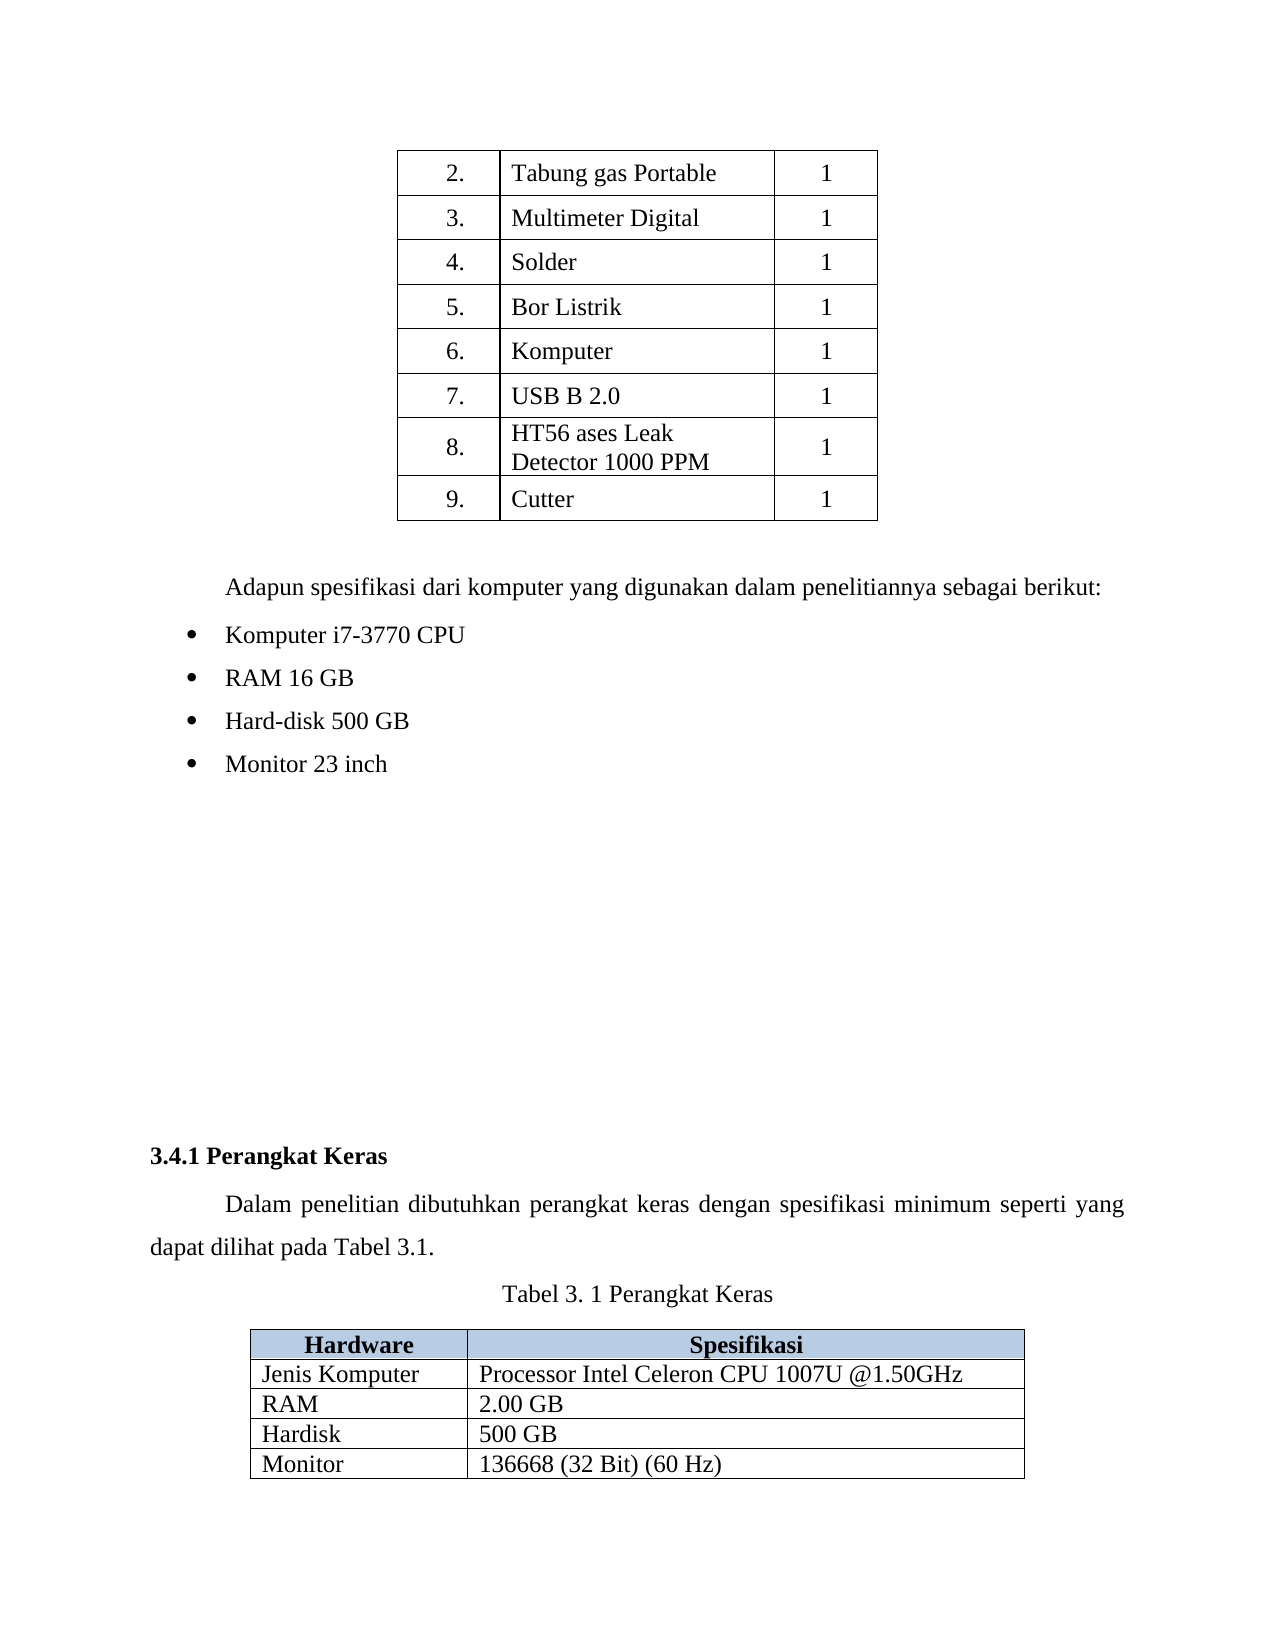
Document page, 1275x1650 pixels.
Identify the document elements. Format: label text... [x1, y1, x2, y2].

table_cell 2.00 GB [468, 1389, 1024, 1418]
table_header Spesifikasi [468, 1330, 1024, 1358]
table_cell Processor Intel Celeron CPU 1007U @1.50GHz [468, 1360, 1024, 1388]
text Dalam penelitian dibutuhkan perangkat keras dengan spesifikasi minimum seperti yang dapat dilihat pada Tabel 3.1. [150, 1189, 1125, 1261]
table_cell 1 [775, 476, 877, 520]
table_cell [398, 240, 499, 283]
table_cell 500 GB [468, 1419, 1024, 1448]
table_cell Bor Listrik [501, 285, 774, 328]
table_cell Solder [501, 240, 774, 283]
table_cell [398, 374, 499, 417]
table_cell Multimeter Digital [501, 196, 774, 239]
table_cell 1 [775, 196, 877, 239]
text Monitor 23 inch [187, 749, 1125, 778]
table_cell [398, 151, 499, 194]
table_cell Tabung gas Portable [501, 151, 774, 194]
table_cell 1 [775, 151, 877, 194]
table_cell 136668 (32 Bit) (60 Hz) [468, 1449, 1024, 1478]
text Tabel 3. 1 Perangkat Keras [150, 1279, 1125, 1308]
table_cell Monitor [251, 1449, 467, 1478]
table_cell USB B 2.0 [501, 374, 774, 417]
subtitle 3.4.1 Perangkat Keras [150, 1141, 1125, 1170]
table_cell [398, 418, 499, 475]
table_cell 1 [775, 240, 877, 283]
table_header Hardware [251, 1330, 467, 1358]
table_cell HT56 ases Leak Detector 1000 PPM [501, 418, 774, 475]
table_cell [398, 329, 499, 372]
table_cell [398, 476, 499, 520]
text RAM 16 GB [187, 663, 1125, 692]
table_cell Jenis Komputer [251, 1360, 467, 1388]
text Komputer i7-3770 CPU [187, 620, 1125, 648]
table_cell RAM [251, 1389, 467, 1418]
table_cell 1 [775, 285, 877, 328]
text Adapun spesifikasi dari komputer yang digunakan dalam penelitiannya sebagai berikut: [150, 572, 1125, 601]
table_cell 1 [775, 329, 877, 372]
table_cell 1 [775, 374, 877, 417]
table_cell Komputer [501, 329, 774, 372]
text Hard-disk 500 GB [187, 706, 1125, 735]
table_cell [398, 285, 499, 328]
table_cell 1 [775, 418, 877, 475]
table_cell Hardisk [251, 1419, 467, 1448]
table_cell Cutter [501, 476, 774, 520]
table_cell [398, 196, 499, 239]
